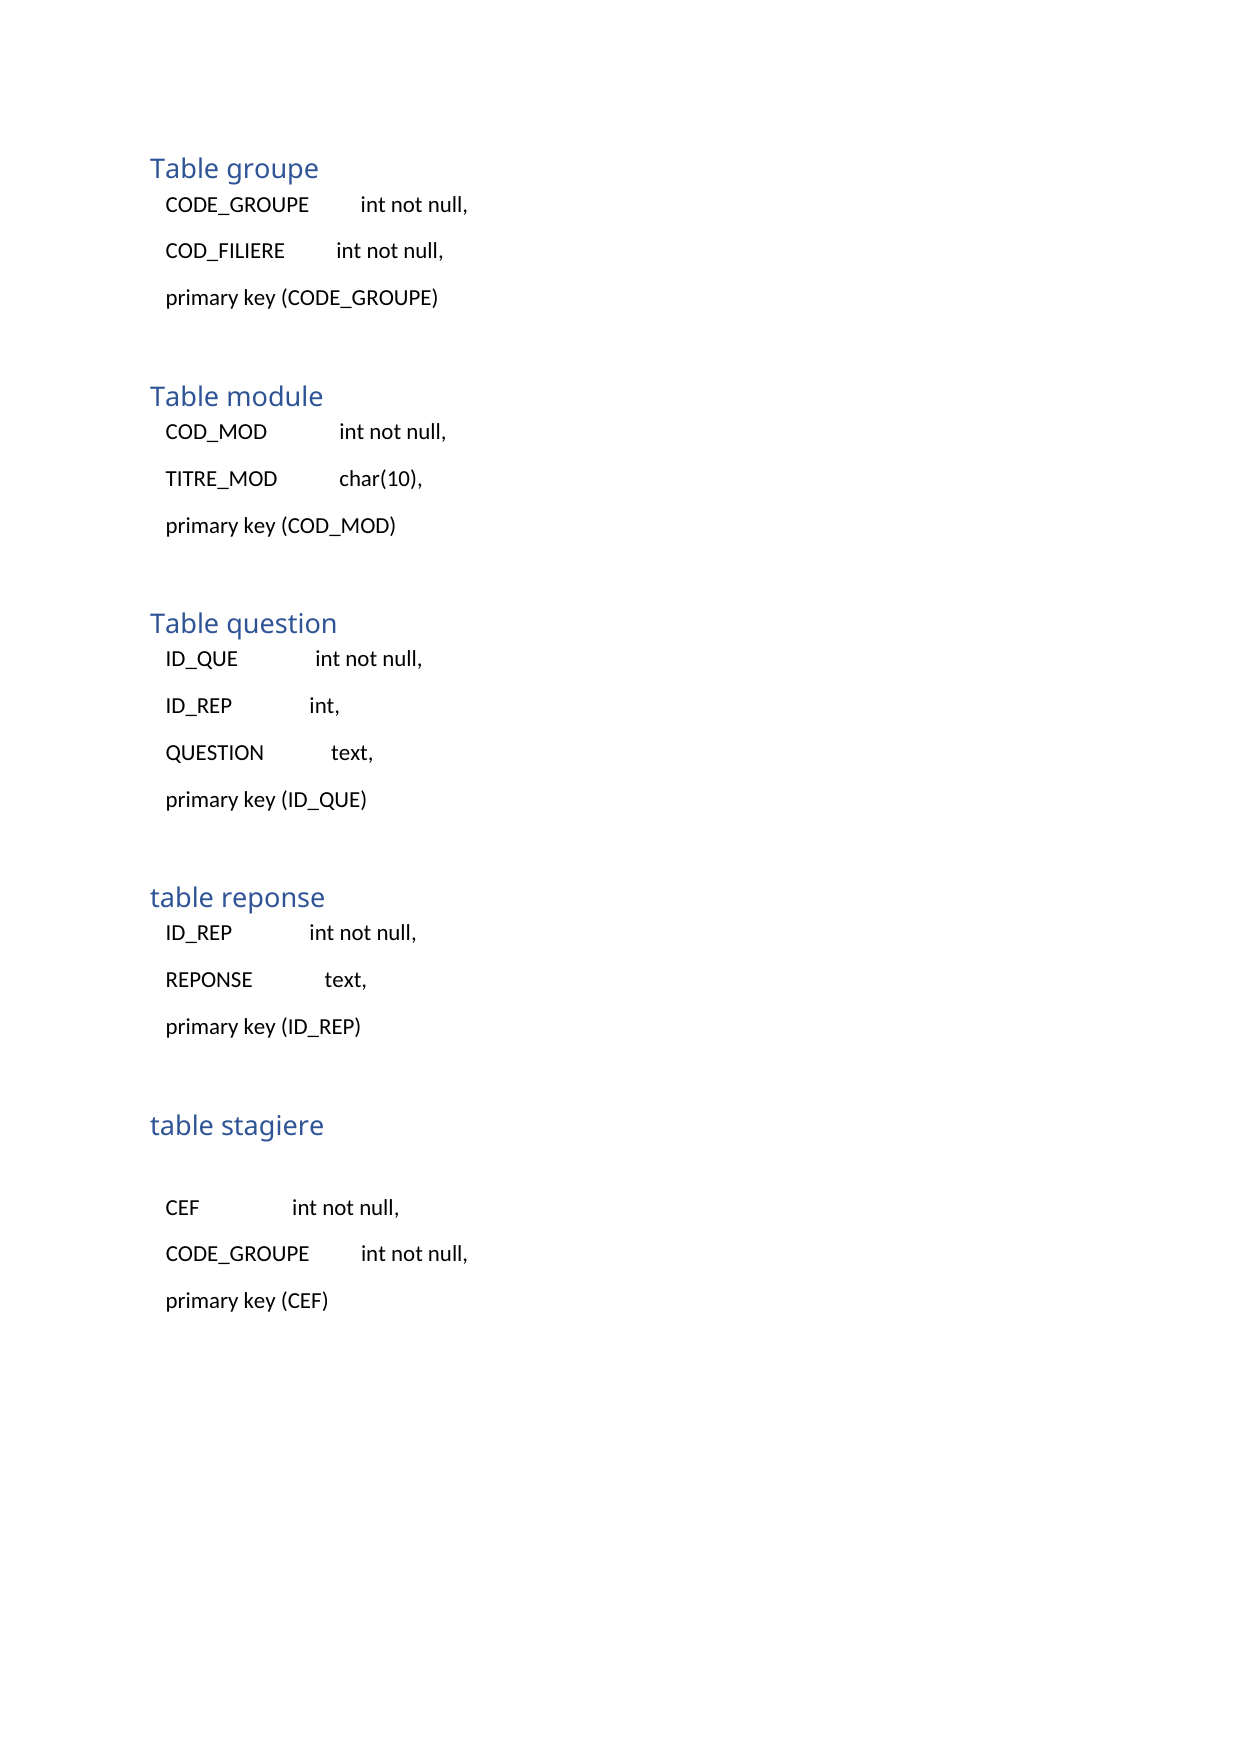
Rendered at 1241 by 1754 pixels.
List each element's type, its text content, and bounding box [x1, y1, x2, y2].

subtitle table stagiere [150, 1106, 1090, 1143]
subtitle Table groupe [150, 150, 1090, 187]
subtitle Table module [150, 377, 1090, 414]
text REPONSE text, [150, 965, 1090, 993]
text primary key (COD_MOD) [150, 511, 1090, 539]
text CEF int not null, [150, 1193, 1090, 1221]
text ID_QUE int not null, [150, 644, 1090, 672]
subtitle table reponse [150, 879, 1090, 916]
text CODE_GROUPE int not null, [150, 1239, 1090, 1268]
text primary key (ID_REP) [150, 1012, 1090, 1040]
text primary key (CEF) [150, 1286, 1090, 1314]
text ID_REP int, [150, 691, 1090, 719]
text primary key (CODE_GROUPE) [150, 283, 1090, 312]
text TITRE_MOD char(10), [150, 464, 1090, 492]
text QUESTION text, [150, 738, 1090, 766]
text ID_REP int not null, [150, 918, 1090, 947]
text COD_MOD int not null, [150, 417, 1090, 445]
text CODE_GROUPE int not null, [150, 190, 1090, 218]
subtitle Table question [150, 604, 1090, 641]
text primary key (ID_QUE) [150, 785, 1090, 813]
text COD_FILIERE int not null, [150, 237, 1090, 265]
